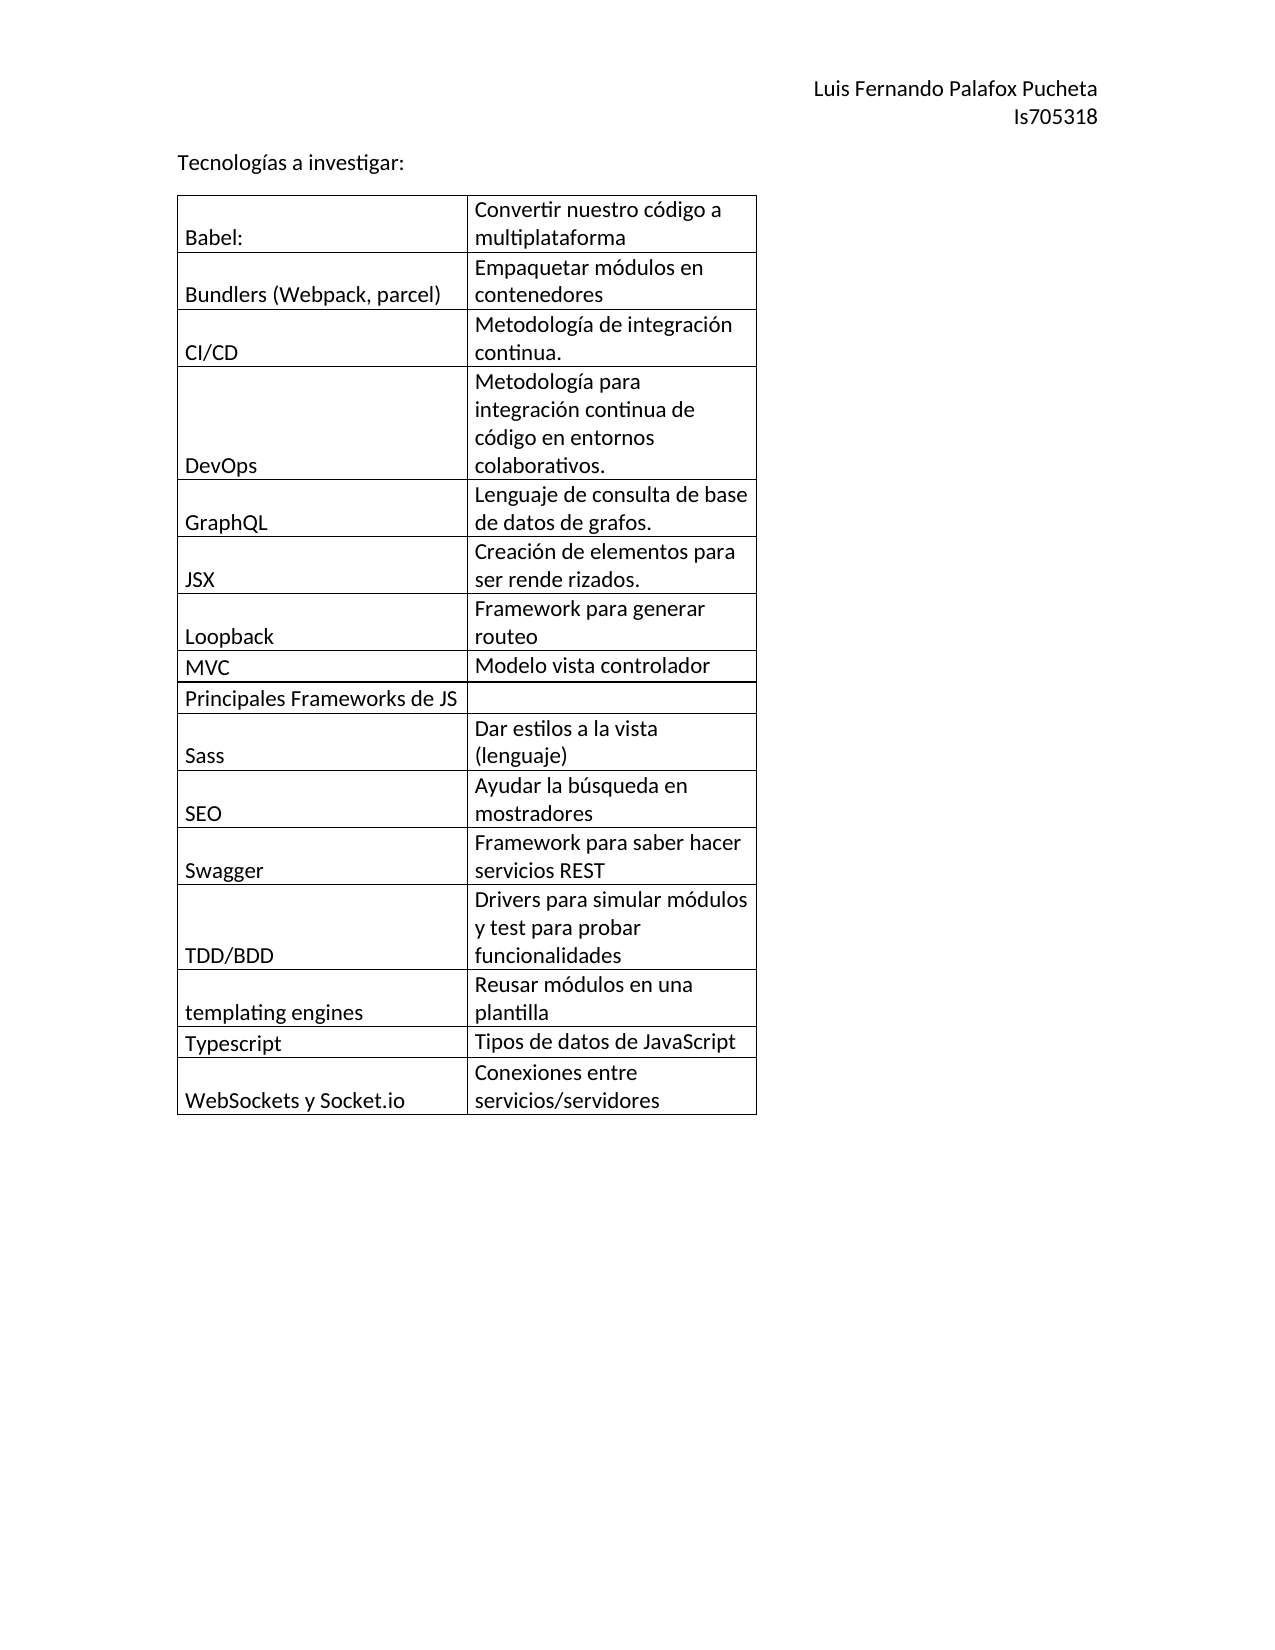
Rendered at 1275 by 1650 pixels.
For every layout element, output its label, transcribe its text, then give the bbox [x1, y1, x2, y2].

table_cell Metodología de integración continua. [468, 310, 756, 366]
table_cell Metodología para integración continua de código en entornos colaborativos. [468, 367, 756, 479]
table_cell CI/CD [178, 310, 467, 366]
table_cell Dar estilos a la vista (lenguaje) [468, 714, 756, 770]
table_cell Conexiones entre servicios/servidores [468, 1058, 756, 1114]
table_cell Creación de elementos para ser rende rizados. [468, 537, 756, 593]
table_cell templating engines [178, 970, 467, 1026]
table_cell Principales Frameworks de JS [178, 683, 467, 713]
table_cell Lenguaje de consulta de base de datos de grafos. [468, 480, 756, 536]
table_cell GraphQL [178, 480, 467, 536]
text Tecnologías a investigar: [177, 148, 1098, 176]
table_cell Bundlers (Webpack, parcel) [178, 253, 467, 309]
table_cell Ayudar la búsqueda en mostradores [468, 771, 756, 827]
table_header Convertir nuestro código a multiplataforma [468, 196, 756, 252]
table_cell Tipos de datos de JavaScript [468, 1027, 756, 1057]
table_cell Framework para generar routeo [468, 594, 756, 650]
table_cell Sass [178, 714, 467, 770]
table_cell WebSockets y Socket.io [178, 1058, 467, 1114]
table_cell TDD/BDD [178, 885, 467, 969]
table_cell [468, 683, 756, 713]
table_cell Loopback [178, 594, 467, 650]
table_cell DevOps [178, 367, 467, 479]
table_cell Drivers para simular módulos y test para probar funcionalidades [468, 885, 756, 969]
table_cell Framework para saber hacer servicios REST [468, 828, 756, 884]
table_cell Swagger [178, 828, 467, 884]
table_cell SEO [178, 771, 467, 827]
table_cell Reusar módulos en una plantilla [468, 970, 756, 1026]
table_cell Typescript [178, 1027, 467, 1057]
table_cell Modelo vista controlador [468, 651, 756, 681]
table_cell Empaquetar módulos en contenedores [468, 253, 756, 309]
table_header Babel: [178, 196, 467, 252]
table_cell JSX [178, 537, 467, 593]
table_cell MVC [178, 651, 467, 681]
